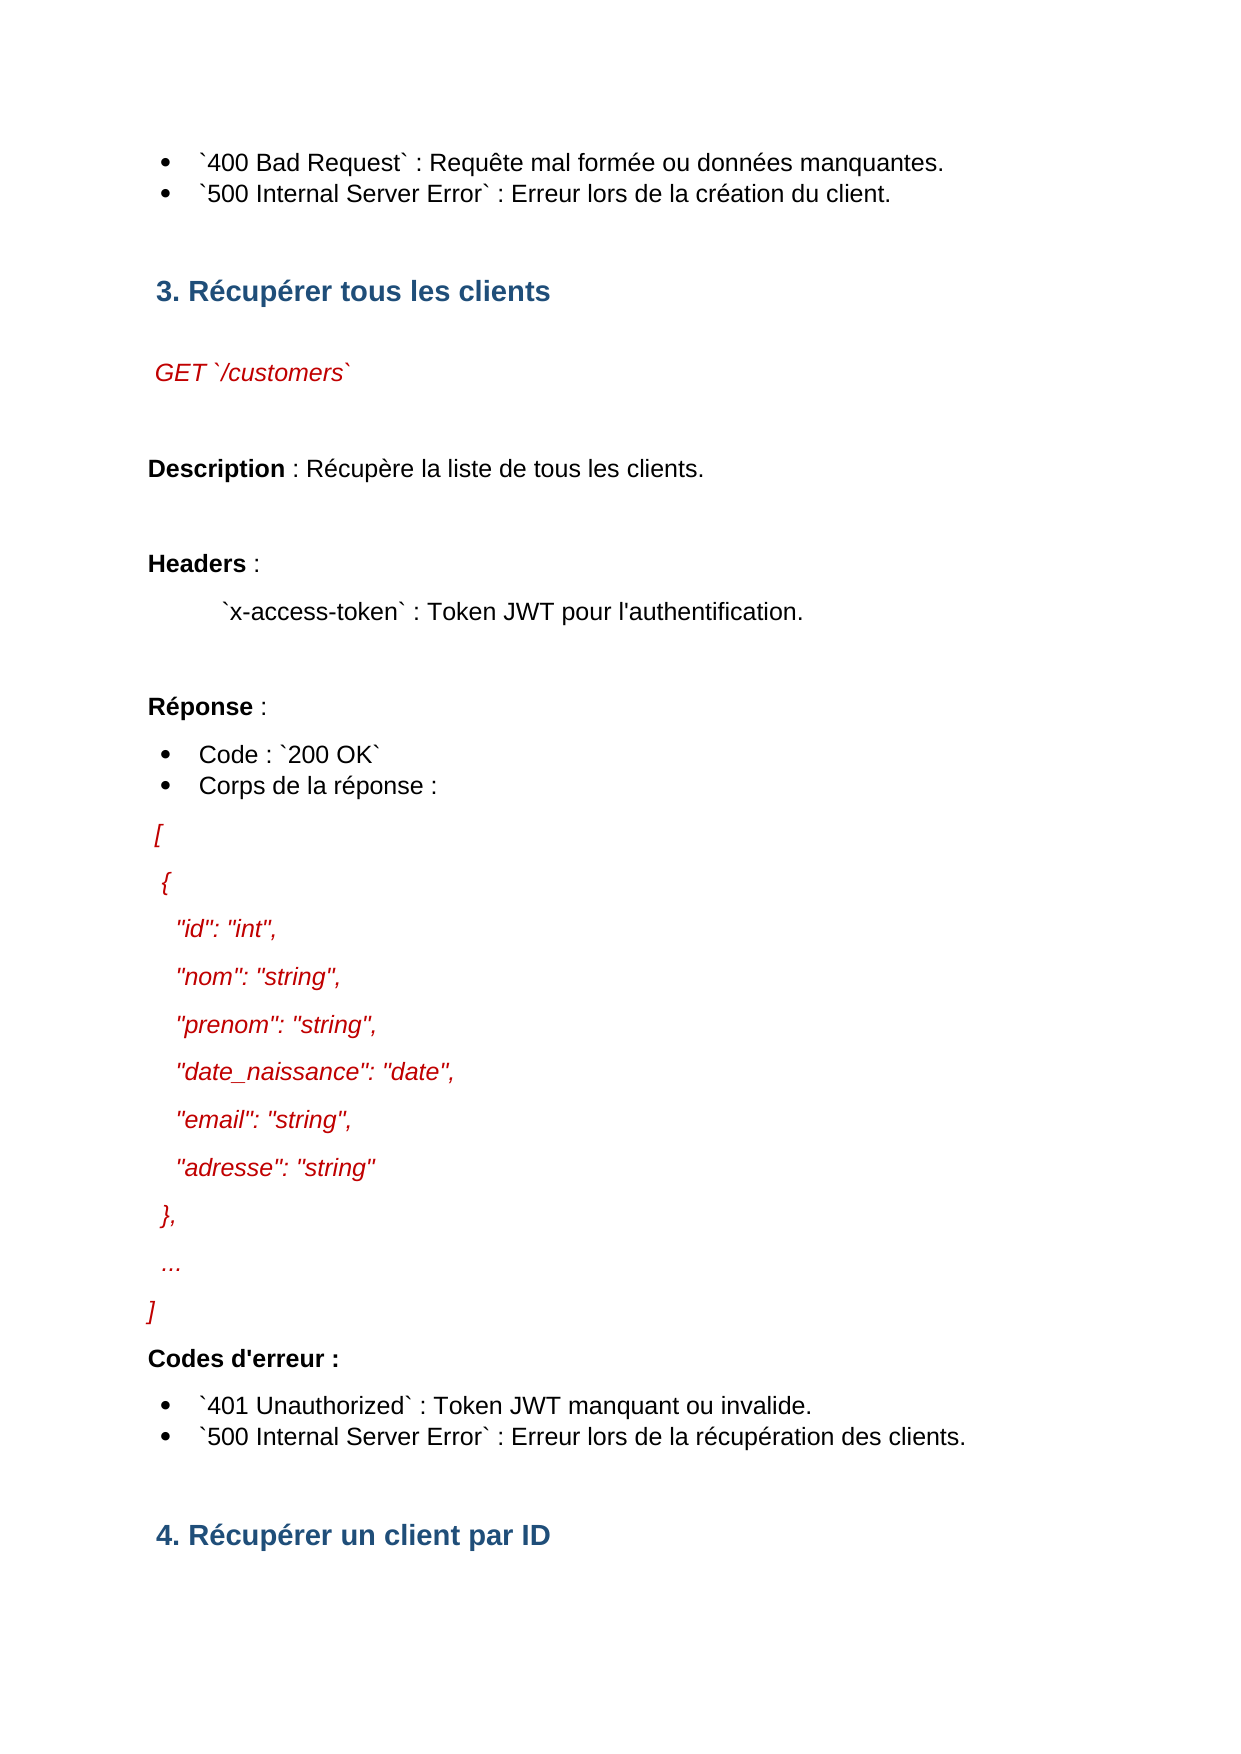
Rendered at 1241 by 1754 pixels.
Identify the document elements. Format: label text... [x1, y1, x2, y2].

list `401 Unauthorized` : Token JWT manquant ou invalide. [161, 1391, 1093, 1420]
text Headers : [148, 549, 1093, 578]
text Description : Récupère la liste de tous les clients. [148, 453, 1093, 482]
text Codes d'erreur : [148, 1343, 1093, 1372]
list Corps de la réponse : [161, 771, 1093, 800]
text "adresse": "string" [148, 1153, 1093, 1181]
text ] [148, 1296, 1093, 1324]
text Réponse : [148, 692, 1093, 721]
text GET `/customers` [148, 358, 1093, 387]
text "nom": "string", [148, 962, 1093, 991]
text { [148, 866, 1093, 895]
text }, [148, 1200, 1093, 1229]
text "email": "string", [148, 1105, 1093, 1134]
text "date_naissance": "date", [148, 1057, 1093, 1086]
text "prenom": "string", [148, 1009, 1093, 1038]
list Code : `200 OK` [161, 740, 1093, 769]
text "id": "int", [148, 914, 1093, 943]
list `500 Internal Server Error` : Erreur lors de la récupération des clients. [161, 1422, 1093, 1451]
list `500 Internal Server Error` : Erreur lors de la création du client. [161, 179, 1093, 208]
text [ [148, 819, 1093, 847]
list `400 Bad Request` : Requête mal formée ou données manquantes. [161, 148, 1093, 176]
text `x-access-token` : Token JWT pour l'authentification. [148, 597, 1093, 625]
subtitle 4. Récupérer un client par ID [148, 1518, 1093, 1551]
text ... [148, 1248, 1093, 1277]
subtitle 3. Récupérer tous les clients [148, 274, 1093, 308]
